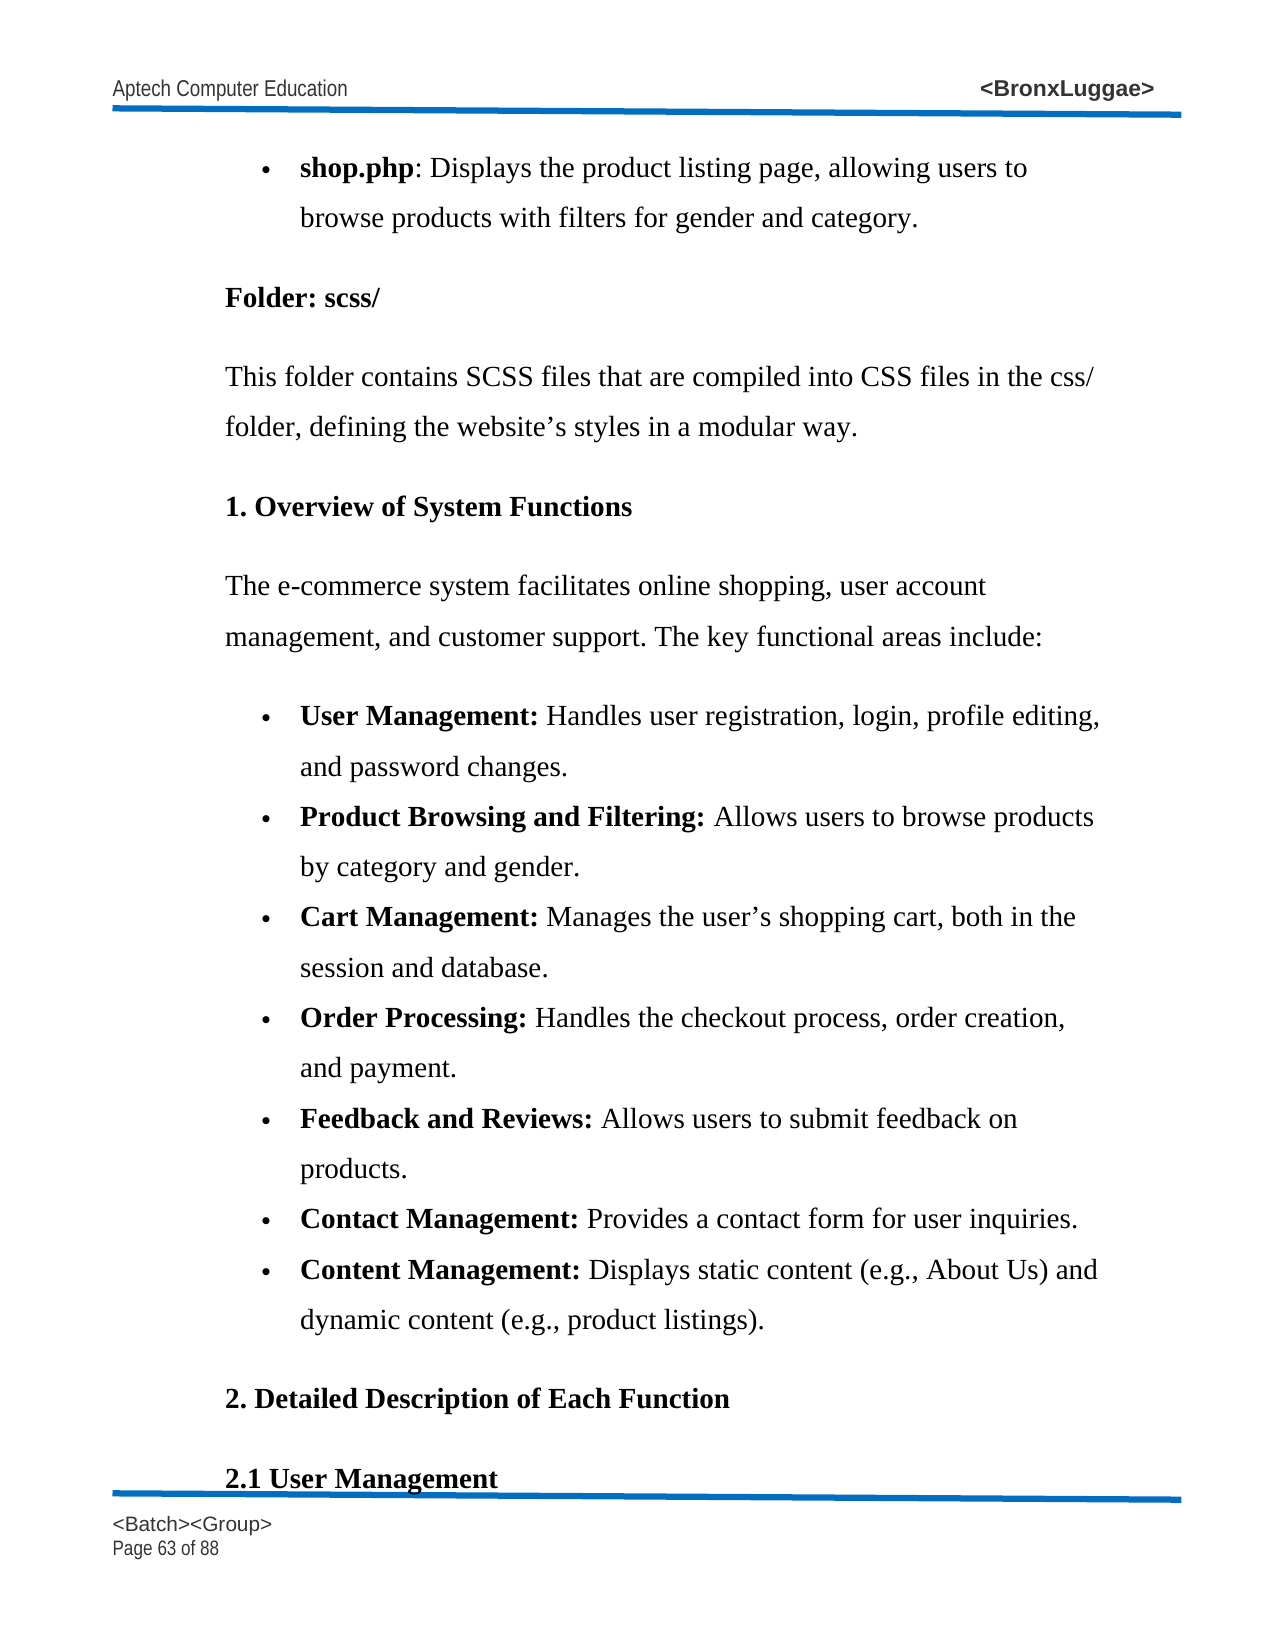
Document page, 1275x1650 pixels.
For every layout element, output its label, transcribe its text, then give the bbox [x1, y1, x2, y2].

list Order Processing: Handles the checkout process, order creation, and payment. [262, 1000, 1106, 1084]
text 2.1 User Management [225, 1461, 1106, 1494]
text The e-commerce system facilitates online shopping, user account management, and customer support. The key functional areas include: [225, 568, 1106, 652]
list Feedback and Reviews: Allows users to submit feedback on products. [262, 1101, 1106, 1185]
list User Management: Handles user registration, login, profile editing, and password changes. [262, 698, 1106, 782]
text 1. Overview of System Functions [225, 489, 1106, 523]
text This folder contains SCSS files that are compiled into CSS files in the css/ folder, defining the website’s styles in a modular way. [225, 359, 1106, 443]
list Cart Management: Manages the user’s shopping cart, both in the session and database. [262, 899, 1106, 983]
list Contact Management: Provides a contact form for user inquiries. [262, 1201, 1106, 1235]
text 2. Detailed Description of Each Function [225, 1382, 1106, 1415]
list Content Management: Displays static content (e.g., About Us) and dynamic content (e.g., product listings). [262, 1252, 1106, 1336]
list shop.php: Displays the product listing page, allowing users to browse products with filters for gender and category. [262, 150, 1106, 234]
list Product Browsing and Filtering: Allows users to browse products by category and gender. [262, 799, 1106, 883]
text Folder: scss/ [225, 280, 1106, 313]
